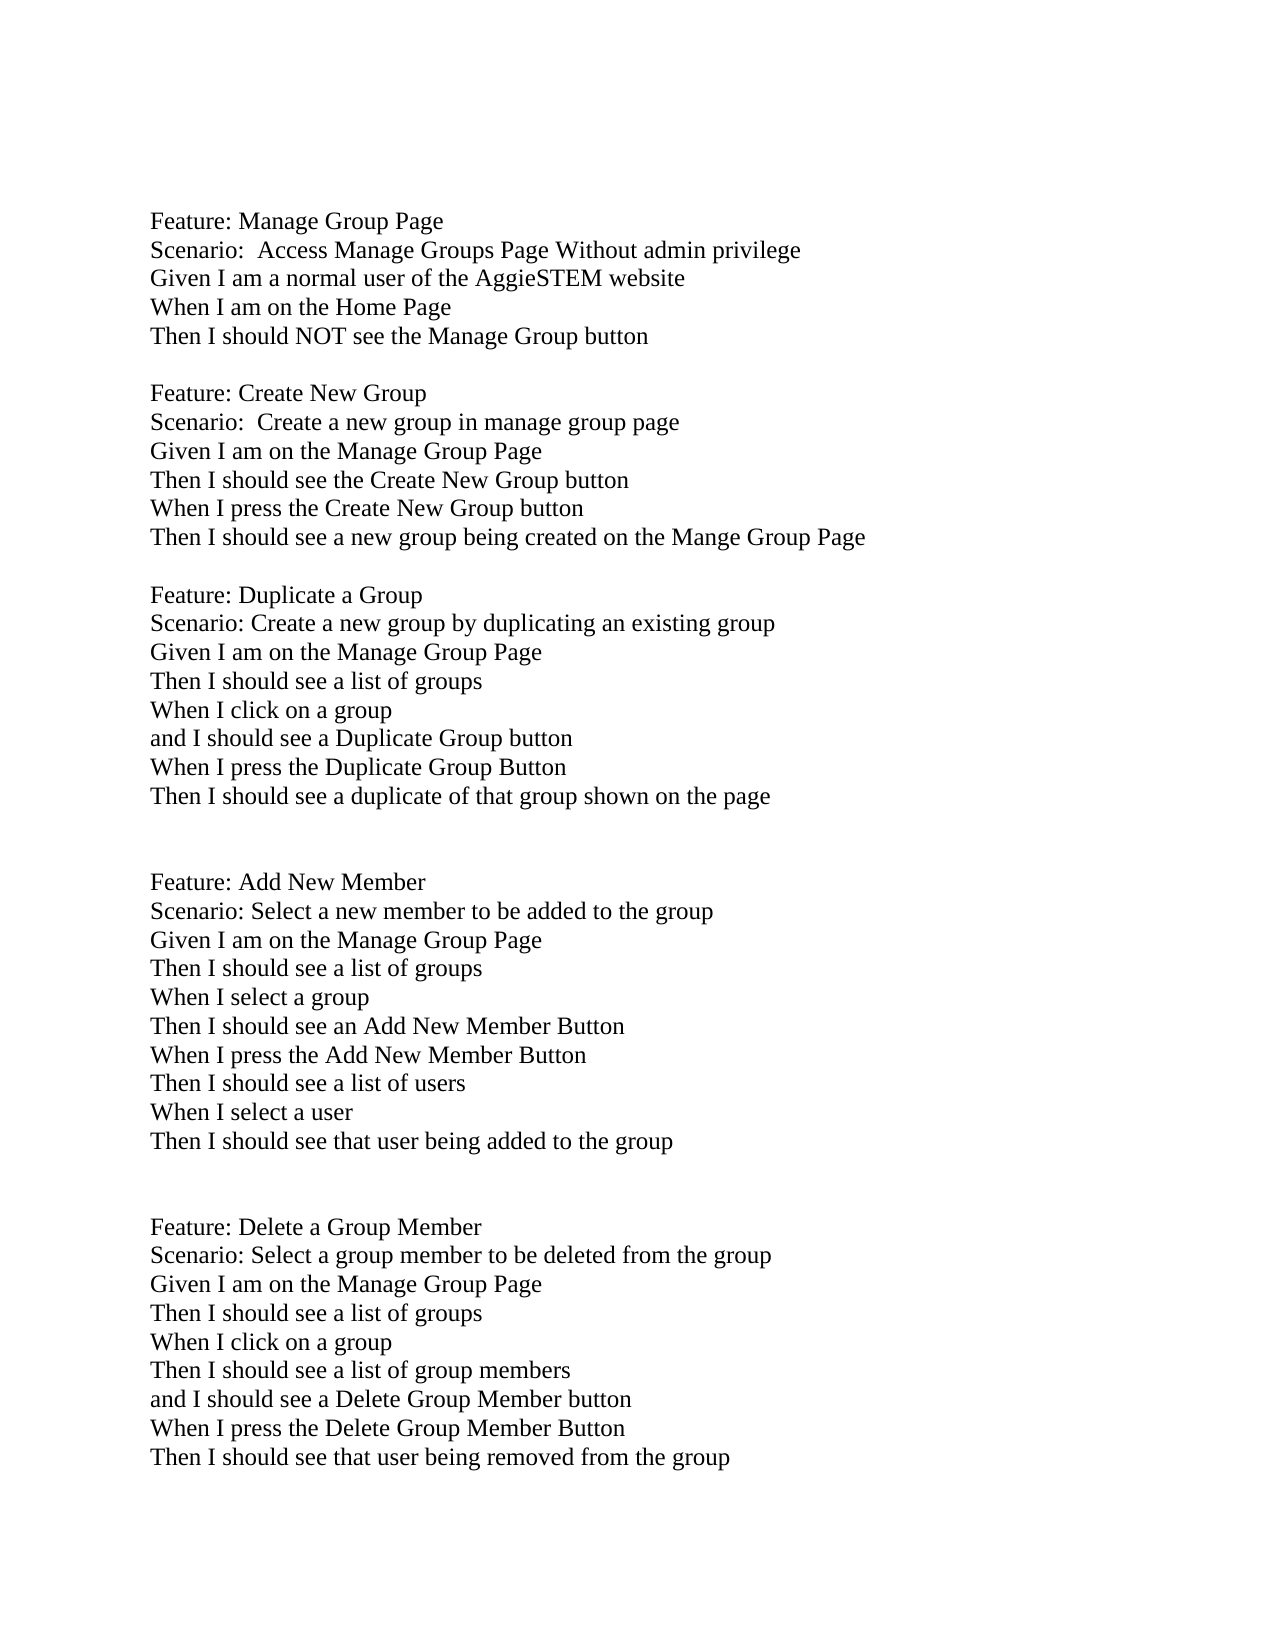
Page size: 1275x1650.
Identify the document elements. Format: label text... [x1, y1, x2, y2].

text Scenario: Select a group member to be deleted from the group [150, 1240, 1125, 1269]
text Then I should see a list of groups [150, 666, 1125, 695]
text Feature: Create New Group [150, 378, 1125, 407]
text Given I am on the Manage Group Page [150, 925, 1125, 953]
text Then I should see the Create New Group button [150, 465, 1125, 493]
text Scenario: Create a new group by duplicating an existing group [150, 608, 1125, 637]
text Then I should see an Add New Member Button [150, 1011, 1125, 1040]
text Then I should see a list of groups [150, 1298, 1125, 1327]
text When I click on a group [150, 1327, 1125, 1355]
text Feature: Manage Group Page [150, 206, 1125, 235]
text When I select a user [150, 1097, 1125, 1126]
text Then I should NOT see the Manage Group button [150, 321, 1125, 350]
text Given I am on the Manage Group Page [150, 1269, 1125, 1298]
text Then I should see a new group being created on the Mange Group Page [150, 522, 1125, 551]
text Given I am on the Manage Group Page [150, 436, 1125, 465]
text Scenario: Create a new group in manage group page [150, 407, 1125, 436]
text When I press the Duplicate Group Button [150, 752, 1125, 781]
text Then I should see that user being added to the group [150, 1126, 1125, 1155]
text Then I should see a list of group members [150, 1355, 1125, 1384]
text When I click on a group [150, 695, 1125, 723]
text Scenario: Access Manage Groups Page Without admin privilege [150, 235, 1125, 263]
text and I should see a Delete Group Member button [150, 1384, 1125, 1413]
text When I select a group [150, 982, 1125, 1011]
text and I should see a Duplicate Group button [150, 723, 1125, 752]
text Then I should see that user being removed from the group [150, 1442, 1125, 1470]
text Feature: Duplicate a Group [150, 580, 1125, 608]
text When I am on the Home Page [150, 292, 1125, 321]
text Feature: Add New Member [150, 867, 1125, 896]
text Then I should see a duplicate of that group shown on the page [150, 781, 1125, 810]
text When I press the Create New Group button [150, 493, 1125, 522]
text Given I am a normal user of the AggieSTEM website [150, 263, 1125, 292]
text Scenario: Select a new member to be added to the group [150, 896, 1125, 925]
text Given I am on the Manage Group Page [150, 637, 1125, 666]
text Then I should see a list of users [150, 1068, 1125, 1097]
text When I press the Delete Group Member Button [150, 1413, 1125, 1442]
text Then I should see a list of groups [150, 953, 1125, 982]
text Feature: Delete a Group Member [150, 1212, 1125, 1240]
text When I press the Add New Member Button [150, 1040, 1125, 1068]
